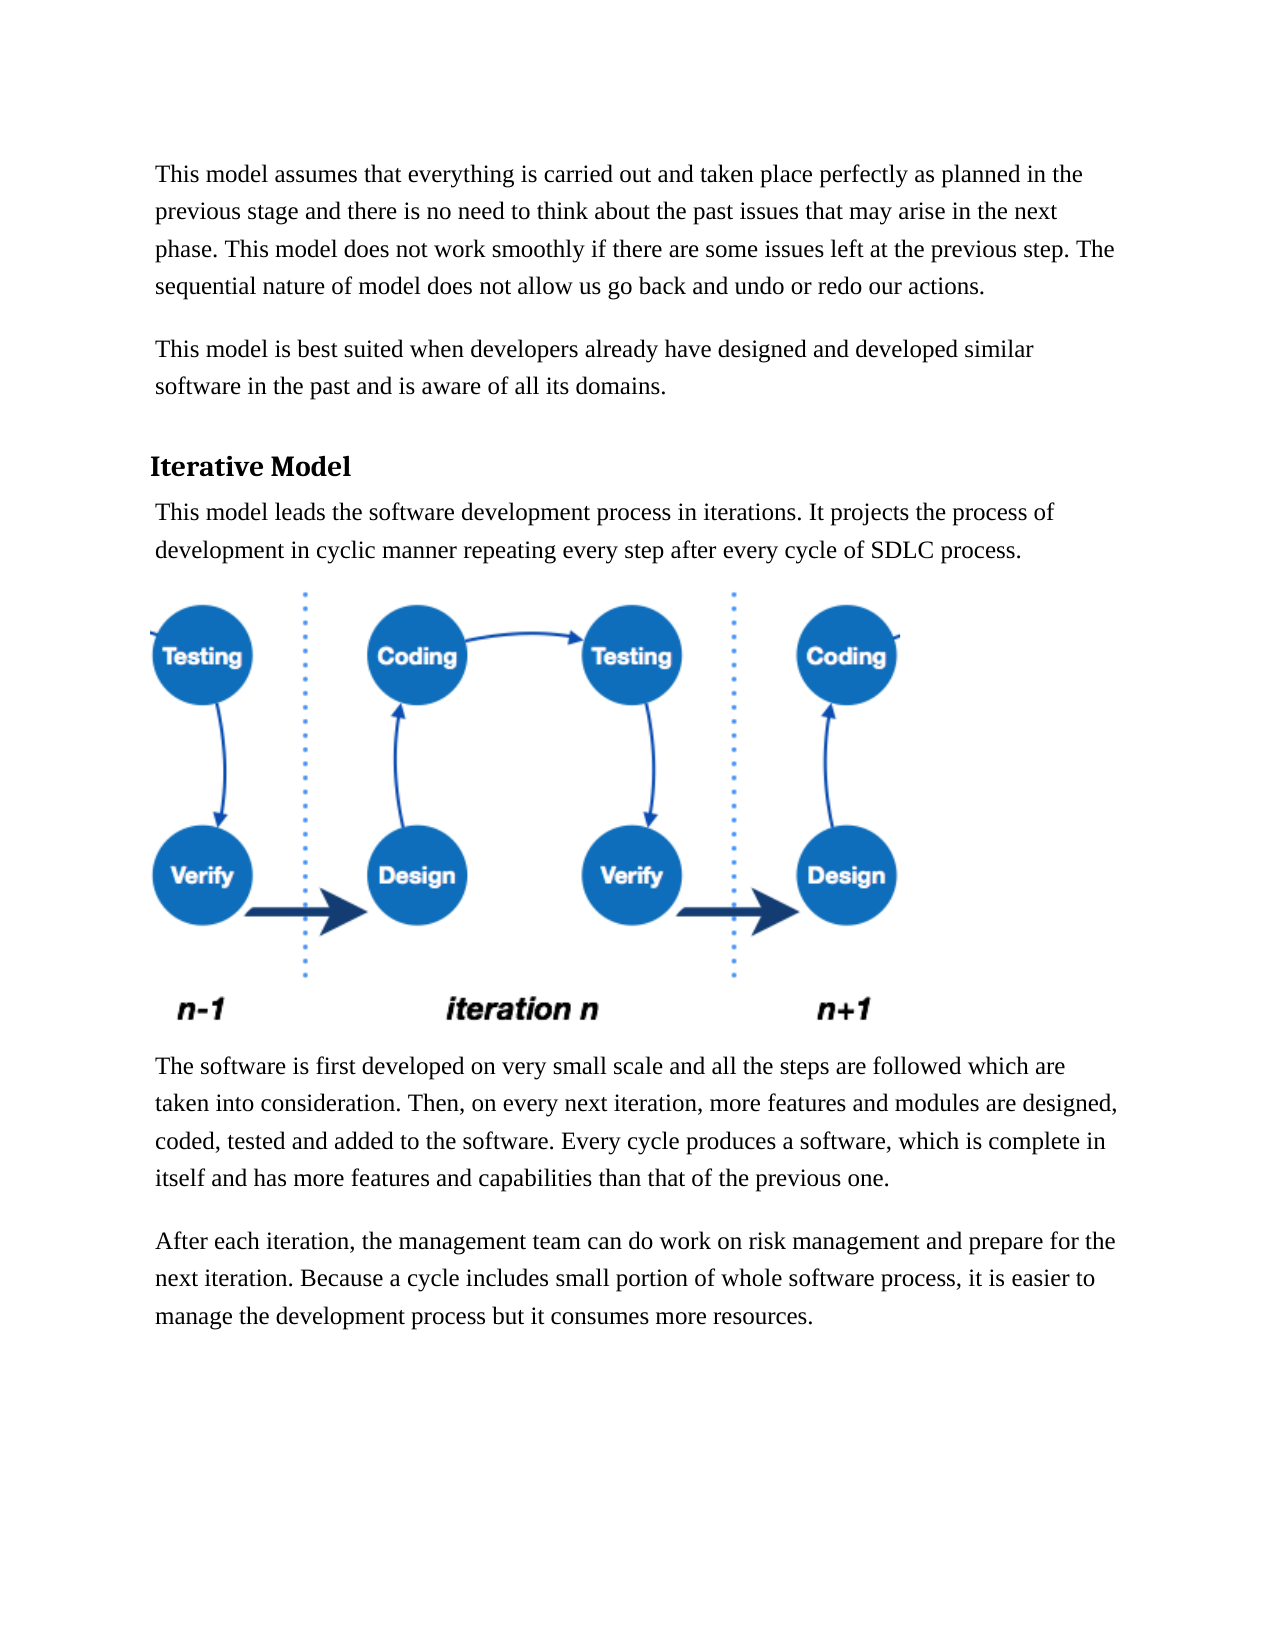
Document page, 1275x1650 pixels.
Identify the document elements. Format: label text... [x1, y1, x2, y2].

text After each iteration, the management team can do work on risk management and prepare for the next iteration. Because a cycle includes small portion of whole software process, it is easier to manage the development process but it consumes more resources. [155, 1217, 1120, 1329]
text This model is best suited when developers already have designed and developed similar software in the past and is aware of all its domains. [155, 325, 1120, 400]
text This model assumes that everything is carried out and taken place perfectly as planned in the previous stage and there is no need to think about the past issues that may arise in the next phase. This model does not work smoothly if there are some issues left at the previous step. The sequential nature of model does not allow us go back and undo or redo our actions. [155, 150, 1120, 300]
text This model leads the software development process in iterations. It projects the process of development in cyclic manner repeating every step after every cycle of SDLC process. [155, 488, 1120, 563]
picture [150, 588, 901, 1042]
text The software is first developed on very small scale and all the steps are followed which are taken into consideration. Then, on every next iteration, more features and modules are designed, coded, tested and added to the software. Every cycle produces a software, which is complete in itself and has more features and capabilities than that of the previous one. [155, 1042, 1120, 1192]
subtitle Iterative Model [150, 450, 1125, 483]
